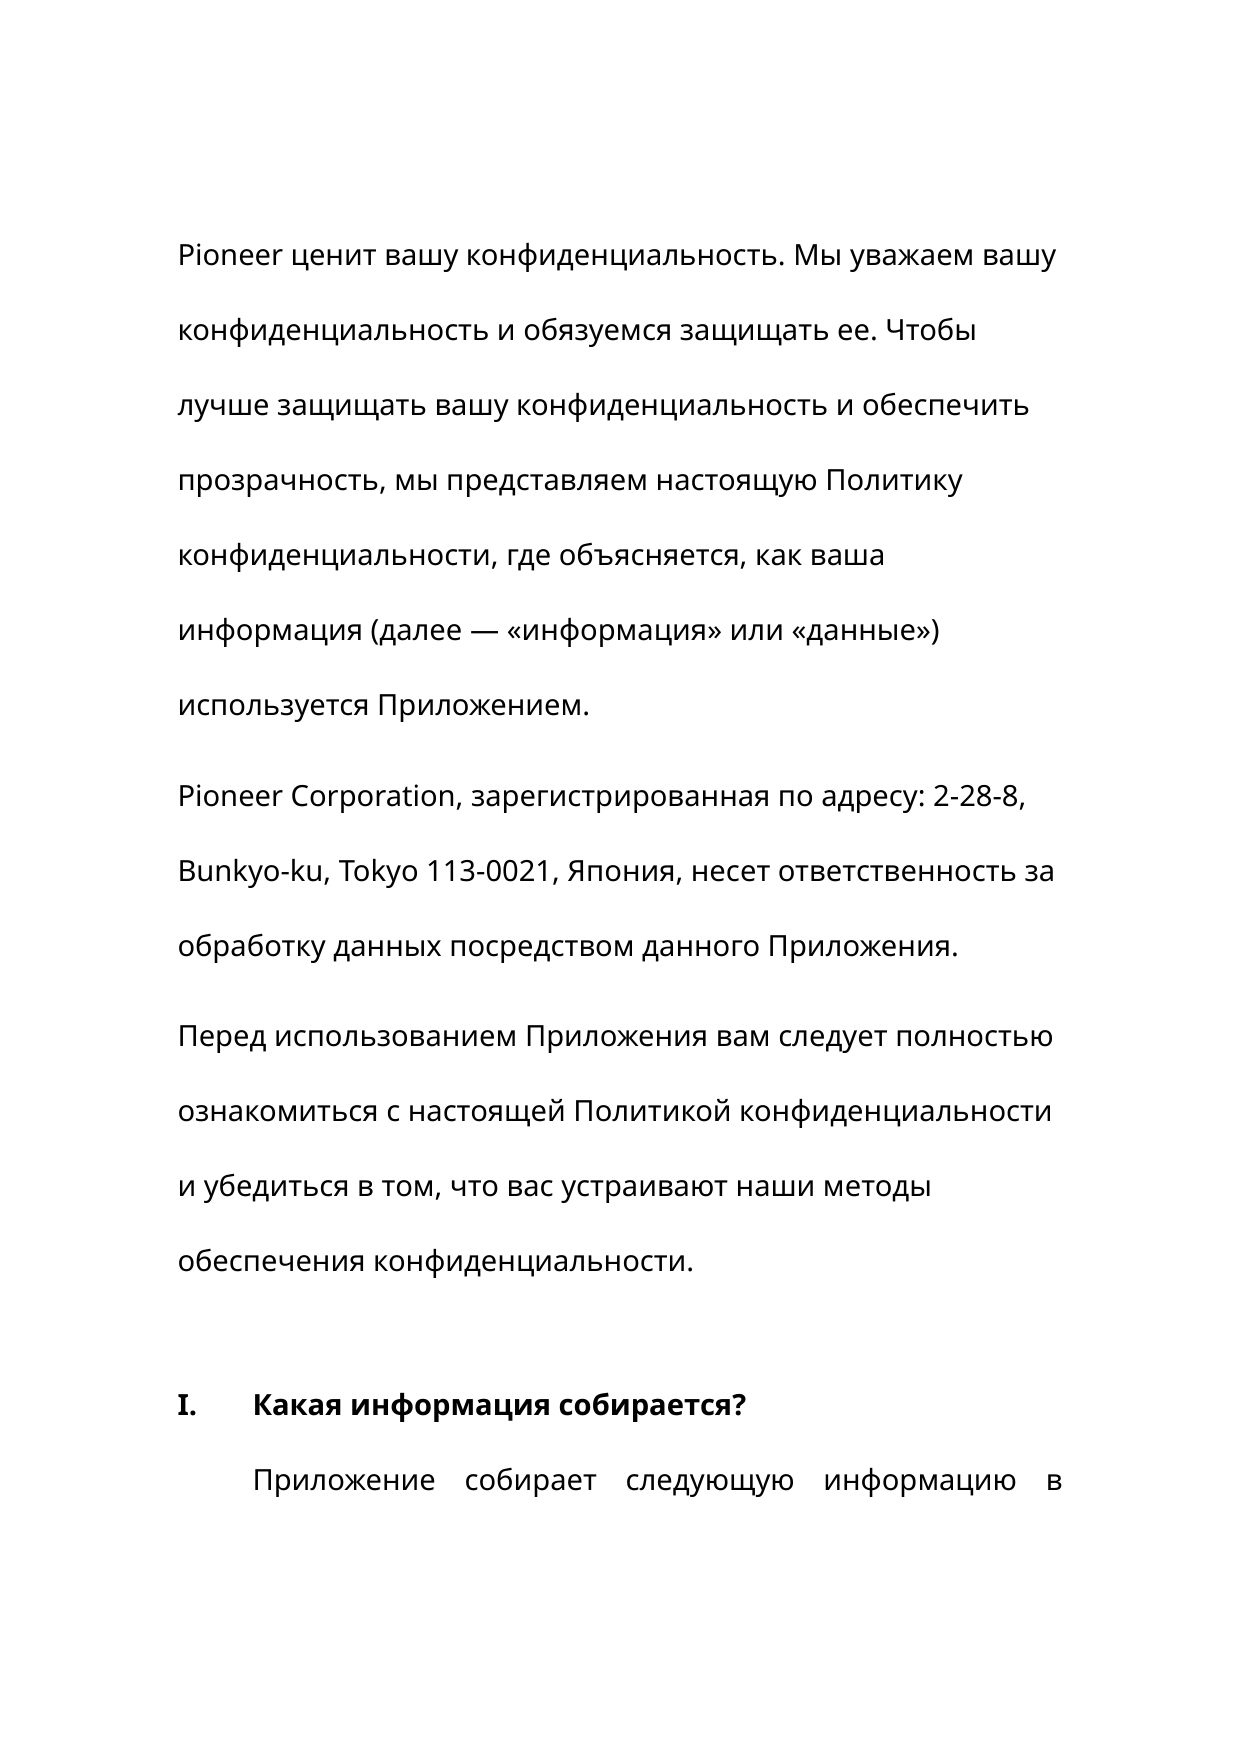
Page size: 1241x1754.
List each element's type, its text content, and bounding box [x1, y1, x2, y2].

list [252, 1442, 1063, 1517]
text Pioneer Corporation, зарегистрированная по адресу: 2-28-8, Bunkyo-ku, Tokyo 113-0021, Япония, несет ответственность за обработку данных посредством данного Приложения. [177, 757, 1063, 982]
list Какая информация собирается? [177, 1367, 1063, 1442]
text Перед использованием Приложения вам следует полностью ознакомиться с настоящей Политикой конфиденциальности и убедиться в том, что вас устраивают наши методы обеспечения конфиденциальности. [177, 998, 1063, 1298]
text Pioneer ценит вашу конфиденциальность. Мы уважаем вашу конфиденциальность и обязуемся защищать ее. Чтобы лучше защищать вашу конфиденциальность и обеспечить прозрачность, мы представляем настоящую Политику конфиденциальности, где объясняется, как ваша информация (далее — «информация» или «данные») используется Приложением. [177, 217, 1063, 742]
